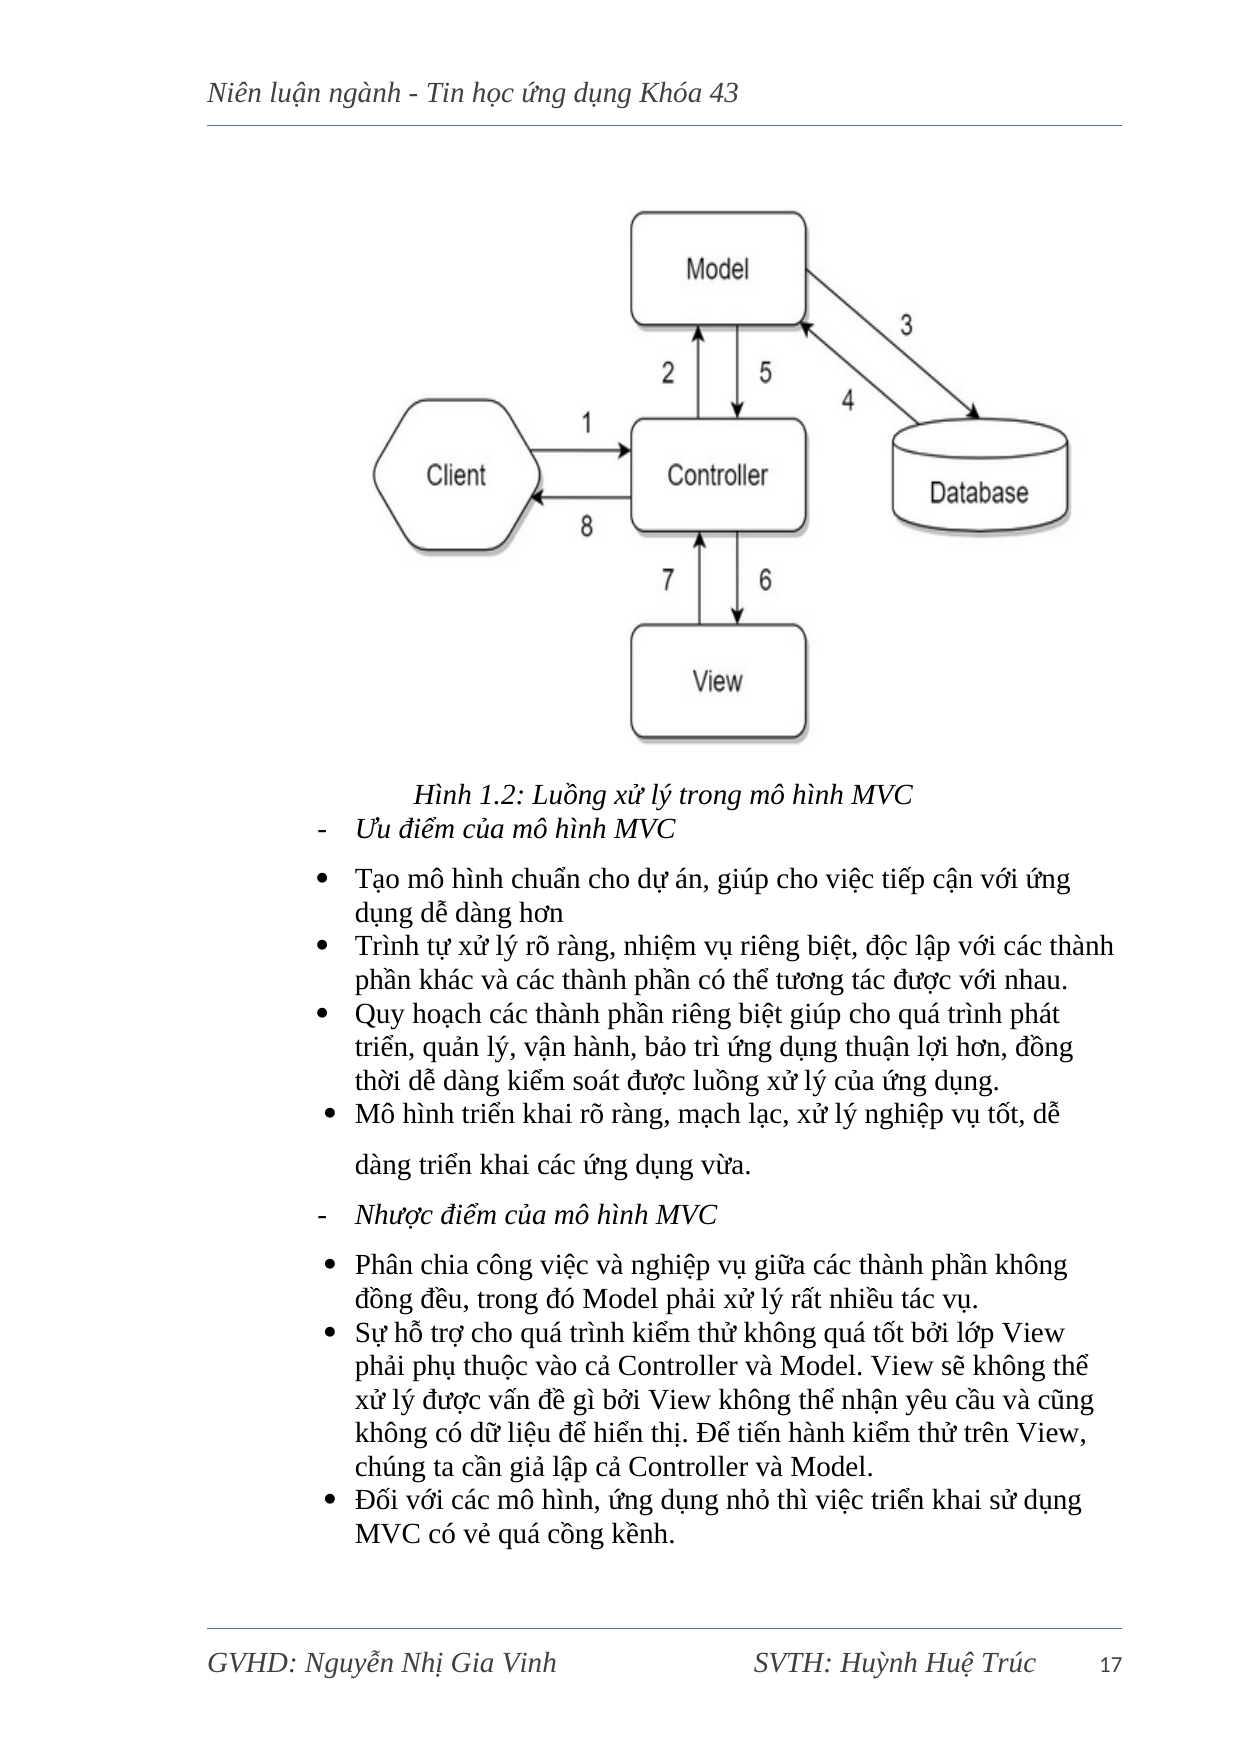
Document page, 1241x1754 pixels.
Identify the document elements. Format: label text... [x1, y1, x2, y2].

list Tạo mô hình chuẩn cho dự án, giúp cho việc tiếp cận với ứng dụng dễ dàng hơn [317, 861, 1122, 928]
list Phân chia công việc và nghiệp vụ giữa các thành phần không đồng đều, trong đó Model phải xử lý rất nhiều tác vụ. [325, 1247, 1122, 1315]
text Hình 1.2: Luồng xử lý trong mô hình MVC [207, 777, 1122, 811]
list Sự hỗ trợ cho quá trình kiểm thử không quá tốt bởi lớp View phải phụ thuộc vào cả Controller và Model. View sẽ không thể xử lý được vấn đề gì bởi View không thể nhận yêu cầu và cũng không có dữ liệu để hiển thị. Để tiến hành kiểm thử trên View, chúng ta cần giả lập cả Controller và Model. [325, 1315, 1122, 1482]
list Nhược điểm của mô hình MVC [317, 1197, 1122, 1231]
list Ưu điểm của mô hình MVC [317, 811, 1122, 844]
list Quy hoạch các thành phần riêng biệt giúp cho quá trình phát triển, quản lý, vận hành, bảo trì ứng dụng thuận lợi hơn, đồng thời dễ dàng kiểm soát được luồng xử lý của ứng dụng. [317, 996, 1122, 1096]
list Mô hình triển khai rõ ràng, mạch lạc, xử lý nghiệp vụ tốt, dễ dàng triển khai các ứng dụng vừa. [325, 1096, 1122, 1180]
list Trình tự xử lý rõ ràng, nhiệm vụ riêng biệt, độc lập với các thành phần khác và các thành phần có thể tương tác được với nhau. [317, 928, 1122, 996]
list Đối với các mô hình, ứng dụng nhỏ thì việc triển khai sử dụng MVC có vẻ quá cồng kềnh. [325, 1482, 1122, 1550]
picture [349, 206, 1084, 747]
